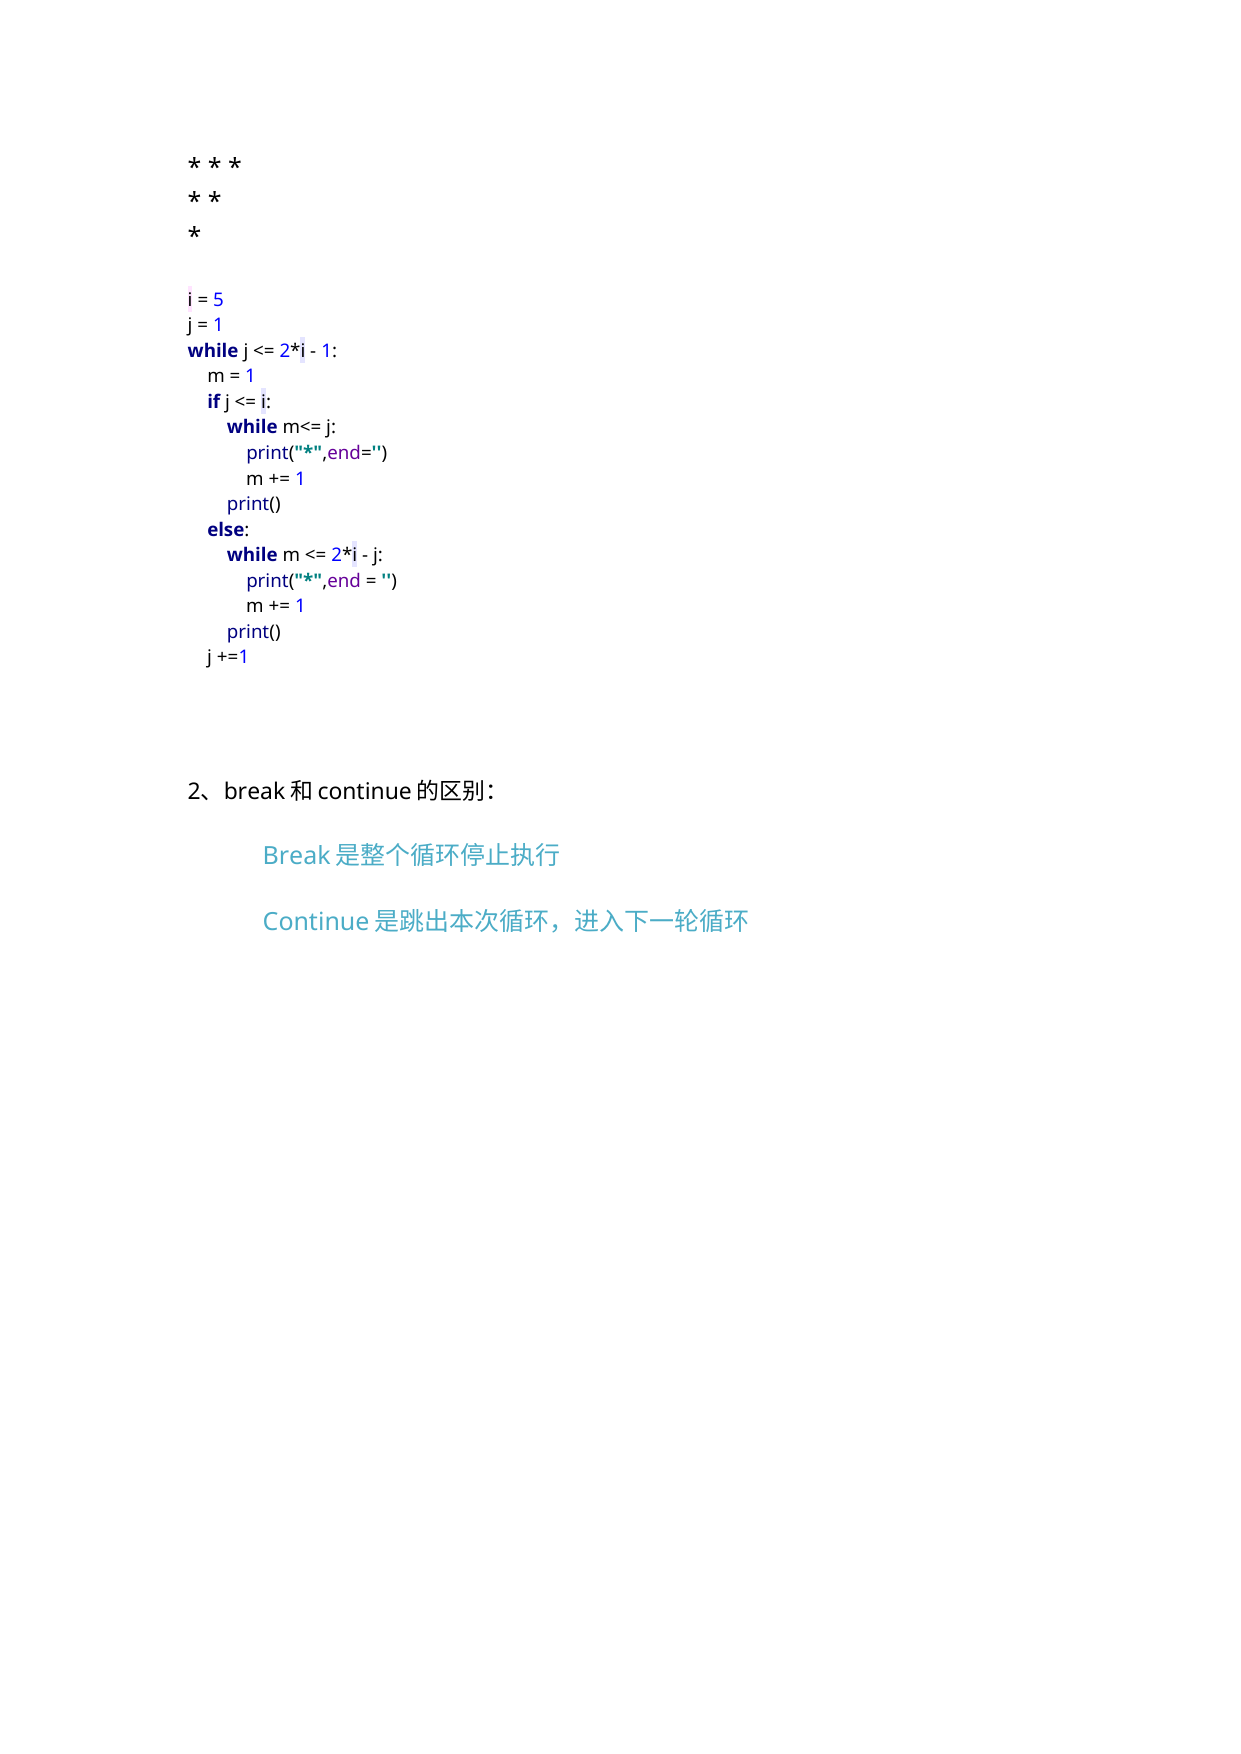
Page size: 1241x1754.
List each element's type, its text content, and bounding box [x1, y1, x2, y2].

text * [187, 218, 1053, 252]
text 2、break和continue的区别： [187, 773, 1053, 807]
text * * [187, 184, 1053, 218]
text i = 5 j = 1 while j <= 2*i - 1: m = 1 if j <= i: while m<= j: print("*",end='') m += 1 print() else: while m <= 2*i - j: print("*",end = '') m += 1 print() j +=1 [187, 286, 1053, 669]
text * * * [187, 150, 1053, 184]
list Break是整个循环停止执行 [262, 836, 1053, 872]
list Continue是跳出本次循环，进入下一轮循环 [262, 901, 1053, 937]
